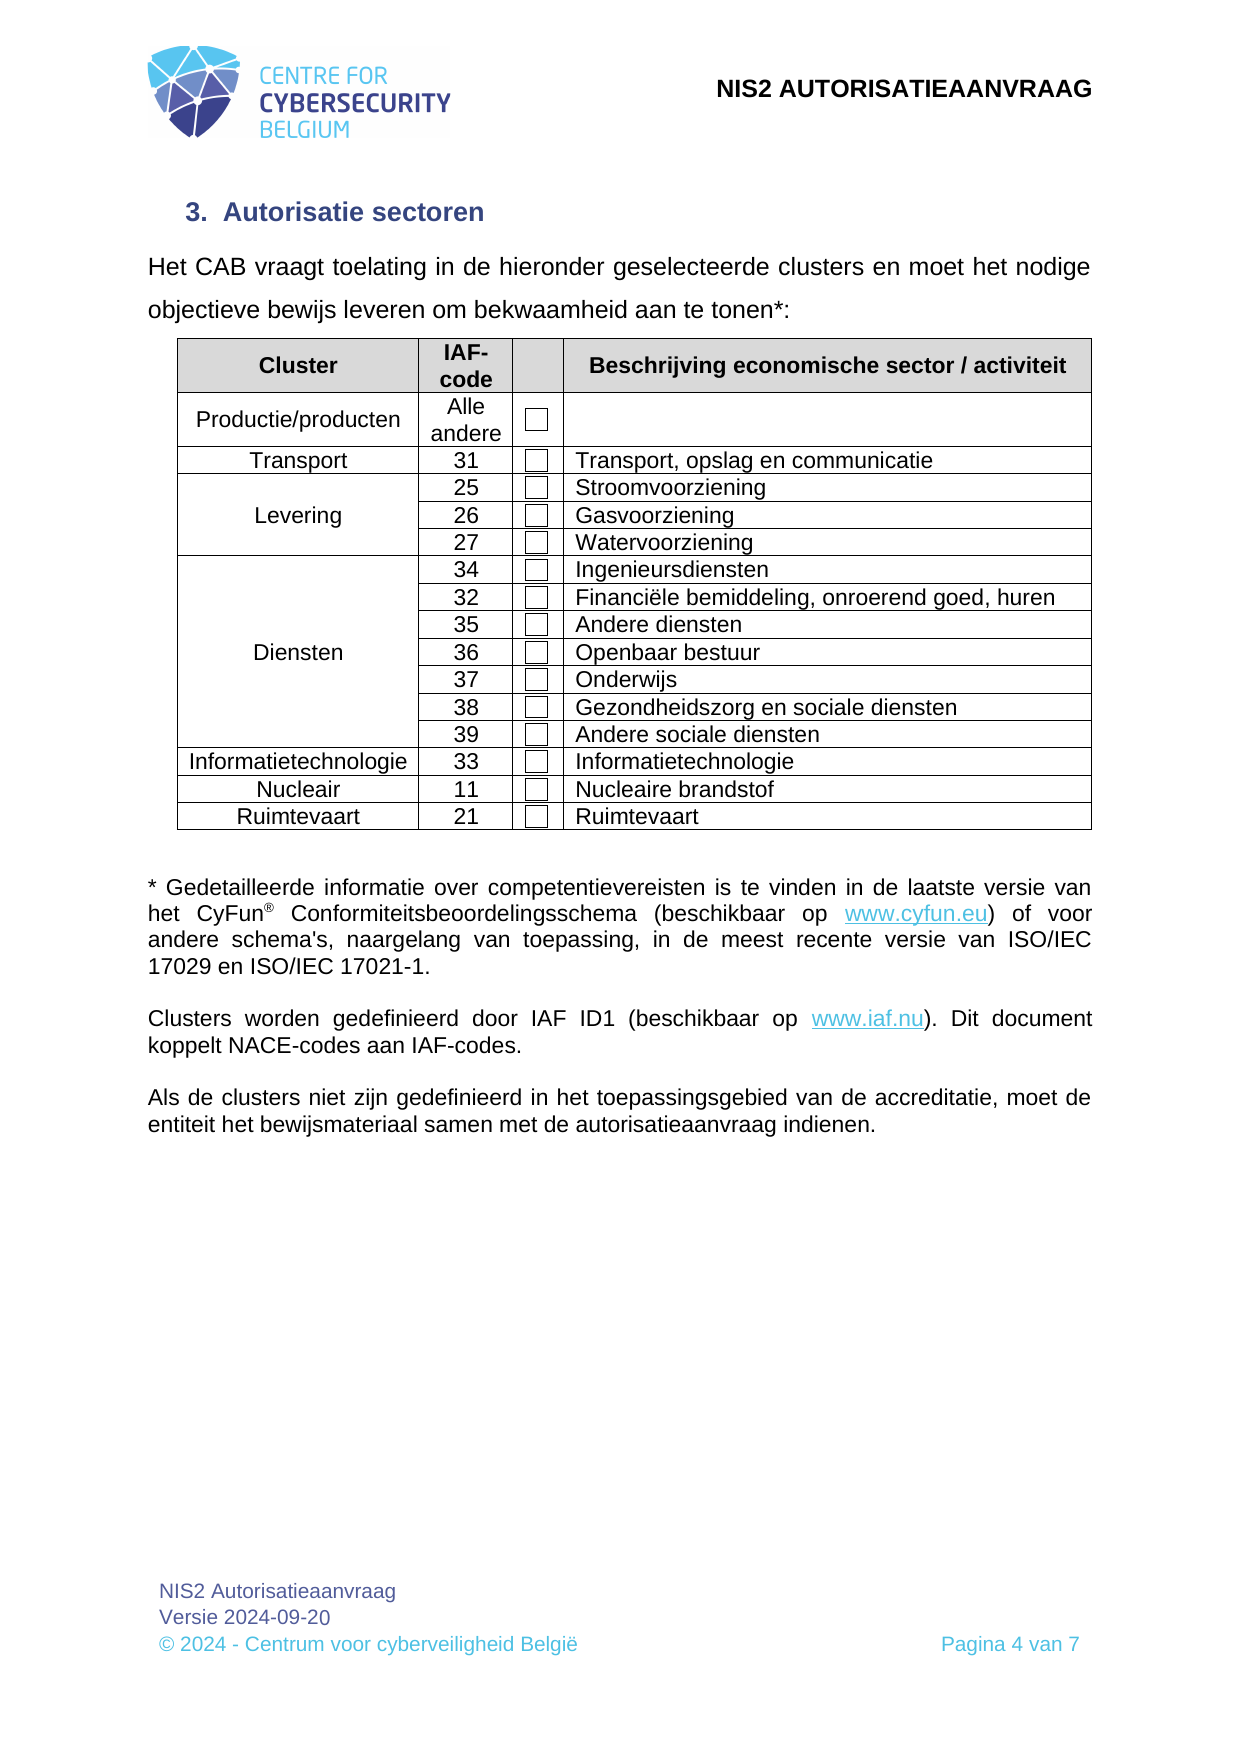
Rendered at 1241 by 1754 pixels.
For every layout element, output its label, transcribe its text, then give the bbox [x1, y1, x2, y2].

table_cell [513, 393, 563, 446]
table_cell Nucleair [178, 776, 418, 802]
table_cell 36 [419, 639, 512, 665]
table_cell [513, 529, 563, 555]
table_cell 34 [419, 556, 512, 583]
table_cell [513, 556, 563, 583]
table_cell Gezondheidszorg en sociale diensten [564, 694, 1091, 720]
table_cell Gasvoorziening [564, 502, 1091, 528]
table_cell Levering [178, 474, 418, 555]
table_cell 25 [419, 474, 512, 501]
table_cell Onderwijs [564, 666, 1091, 692]
table_cell 11 [419, 776, 512, 802]
table_cell Ruimtevaart [178, 803, 418, 829]
list Het CAB vraagt toelating in de hieronder geselecteerde clusters en moet het nodige objectieve bewijs leveren om bekwaamheid aan te tonen*: [148, 252, 1092, 324]
table_header IAF-code [419, 339, 512, 392]
table_cell 27 [419, 529, 512, 555]
picture [147, 46, 451, 138]
subtitle Autorisatie sectoren [185, 196, 1092, 227]
list * Gedetailleerde informatie over competentievereisten is te vinden in de laatste versie van het CyFun® Conformiteitsbeoordelingsschema (beschikbaar op www.cyfun.eu) of voor andere schema's, naargelang van toepassing, in de meest recente versie van ISO/IEC 17029 en ISO/IEC 17021-1. [148, 873, 1092, 979]
table_cell 32 [419, 584, 512, 610]
table_cell [513, 694, 563, 720]
table_cell [513, 803, 563, 829]
table_cell [513, 611, 563, 638]
table_cell Nucleaire brandstof [564, 776, 1091, 802]
table_cell [513, 474, 563, 501]
table_cell Ruimtevaart [564, 803, 1091, 829]
list Als de clusters niet zijn gedefinieerd in het toepassingsgebied van de accreditatie, moet de entiteit het bewijsmateriaal samen met de autorisatieaanvraag indienen. [148, 1084, 1092, 1137]
table_cell 37 [419, 666, 512, 692]
table_cell Stroomvoorziening [564, 474, 1091, 501]
table_cell Andere diensten [564, 611, 1091, 638]
table_header [513, 339, 563, 392]
table_cell 35 [419, 611, 512, 638]
table_cell [513, 666, 563, 692]
table_cell [513, 502, 563, 528]
table_cell [513, 639, 563, 665]
table_cell [513, 748, 563, 774]
table_cell 31 [419, 447, 512, 473]
table_cell [513, 721, 563, 747]
table_cell [564, 393, 1091, 446]
table_cell Watervoorziening [564, 529, 1091, 555]
table_header Beschrijving economische sector / activiteit [564, 339, 1091, 392]
table_cell 38 [419, 694, 512, 720]
table_cell [513, 447, 563, 473]
table_cell Ingenieursdiensten [564, 556, 1091, 583]
list Clusters worden gedefinieerd door IAF ID1 (beschikbaar op www.iaf.nu). Dit document koppelt NACE-codes aan IAF-codes. [148, 1005, 1092, 1058]
table_cell Transport, opslag en communicatie [564, 447, 1091, 473]
table_cell Transport [178, 447, 418, 473]
table_cell Andere sociale diensten [564, 721, 1091, 747]
table_cell Financiële bemiddeling, onroerend goed, huren [564, 584, 1091, 610]
table_cell 39 [419, 721, 512, 747]
table_cell Informatietechnologie [564, 748, 1091, 774]
table_cell Productie/producten [178, 393, 418, 446]
table_cell 26 [419, 502, 512, 528]
table_cell 21 [419, 803, 512, 829]
table_cell [513, 776, 563, 802]
table_cell Diensten [178, 556, 418, 747]
table_cell [513, 584, 563, 610]
table_cell 33 [419, 748, 512, 774]
table_cell Alle andere [419, 393, 512, 446]
table_cell Openbaar bestuur [564, 639, 1091, 665]
table_header Cluster [178, 339, 418, 392]
table_cell Informatietechnologie [178, 748, 418, 774]
